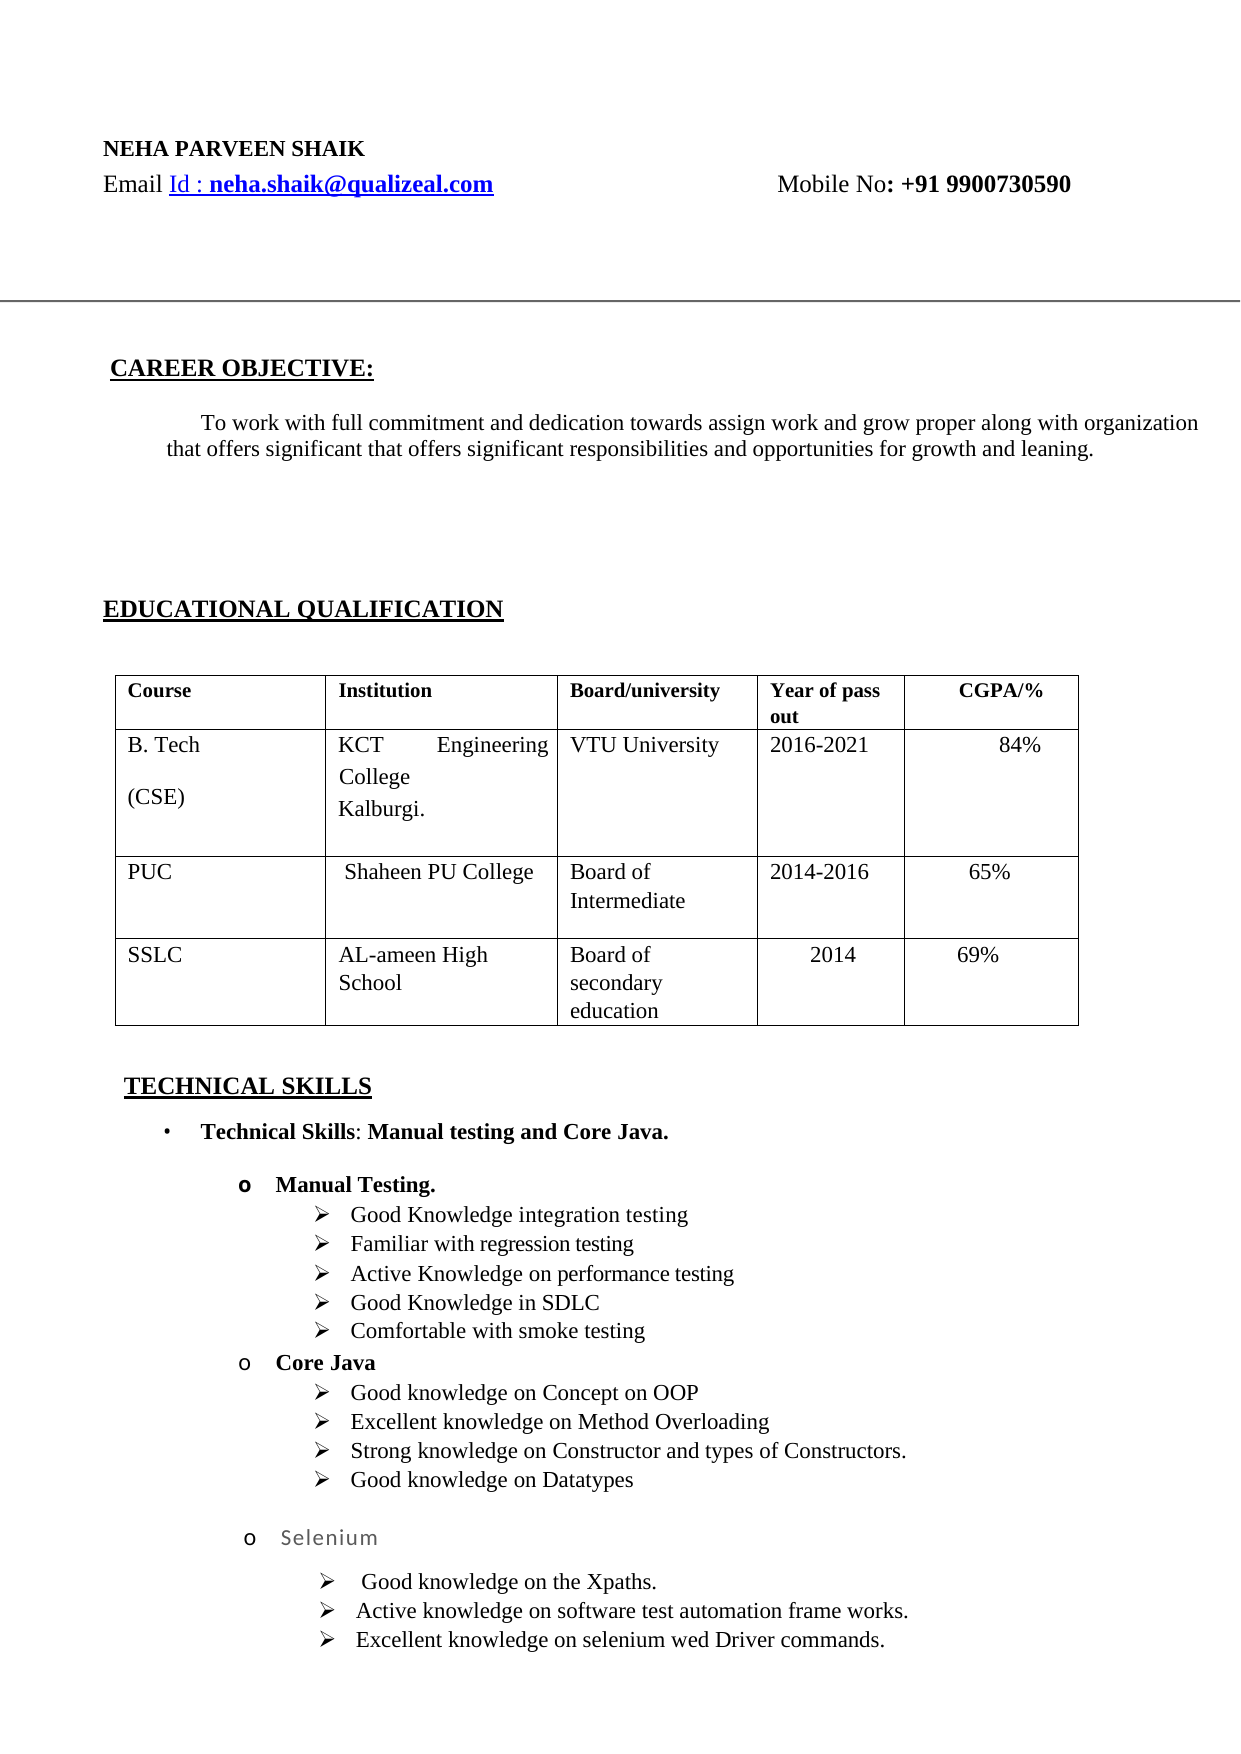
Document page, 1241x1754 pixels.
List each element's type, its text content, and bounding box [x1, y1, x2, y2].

table_header Board/university [558, 676, 757, 729]
text NEHA PARVEEN SHAIK [91, 135, 1212, 161]
table_cell Board of Intermediate [558, 857, 757, 938]
table_cell 69% [905, 939, 1078, 1025]
table_cell 2014-2016 [758, 857, 904, 938]
table_cell SSLC [116, 939, 325, 1025]
table_cell 2016-2021 [758, 730, 904, 856]
text TECHNICAL SKILLS [124, 1071, 1212, 1100]
list Good knowledge on the Xpaths. [318, 1568, 1212, 1594]
table_cell KCT Engineering College Kalburgi. [326, 730, 557, 856]
text To work with full commitment and dedication towards assign work and grow proper along with organization that offers significant that offers significant responsibilities and opportunities for growth and leaning. [166, 409, 1212, 461]
subtitle Technical Skills: Manual testing and Core Java. [163, 1116, 1212, 1146]
list Good Knowledge integration testing [313, 1201, 1212, 1228]
list Excellent knowledge on selenium wed Driver commands. [318, 1626, 1212, 1653]
table_header Year of pass out [758, 676, 904, 729]
table_header Institution [326, 676, 557, 729]
subtitle CAREER OBJECTIVE: [110, 353, 1212, 382]
subtitle Selenium [243, 1522, 1212, 1551]
table_cell PUC [116, 857, 325, 938]
list Good Knowledge in SDLC [313, 1289, 1212, 1315]
table_cell 65% [905, 857, 1078, 938]
text Email Id : neha.shaik@qualizeal.com Mobile No: +91 9900730590 [103, 169, 1212, 198]
table_header Course [116, 676, 325, 729]
list Familiar with regression testing [313, 1230, 1212, 1257]
table_cell VTU University [558, 730, 757, 856]
list Active Knowledge on performance testing [313, 1259, 1212, 1286]
table_cell B. Tech (CSE) [116, 730, 325, 856]
list Good knowledge on Concept on OOP [313, 1378, 1212, 1405]
list Comfortable with smoke testing [313, 1317, 1212, 1344]
table_cell 2014 [758, 939, 904, 1025]
table_cell Board of secondary education [558, 939, 757, 1025]
list Manual Testing. [238, 1169, 1212, 1199]
subtitle Core Java [238, 1346, 1212, 1376]
table_cell 84% [905, 730, 1078, 856]
list Active knowledge on software test automation frame works. [318, 1597, 1212, 1624]
table_cell Shaheen PU College [326, 857, 557, 938]
list Excellent knowledge on Method Overloading [313, 1408, 1212, 1434]
table_header CGPA/% [905, 676, 1078, 729]
list Strong knowledge on Constructor and types of Constructors. [313, 1437, 1212, 1463]
table_cell AL-ameen High School [326, 939, 557, 1025]
subtitle EDUCATIONAL QUALIFICATION [103, 594, 1212, 623]
list Good knowledge on Datatypes [313, 1466, 1212, 1492]
